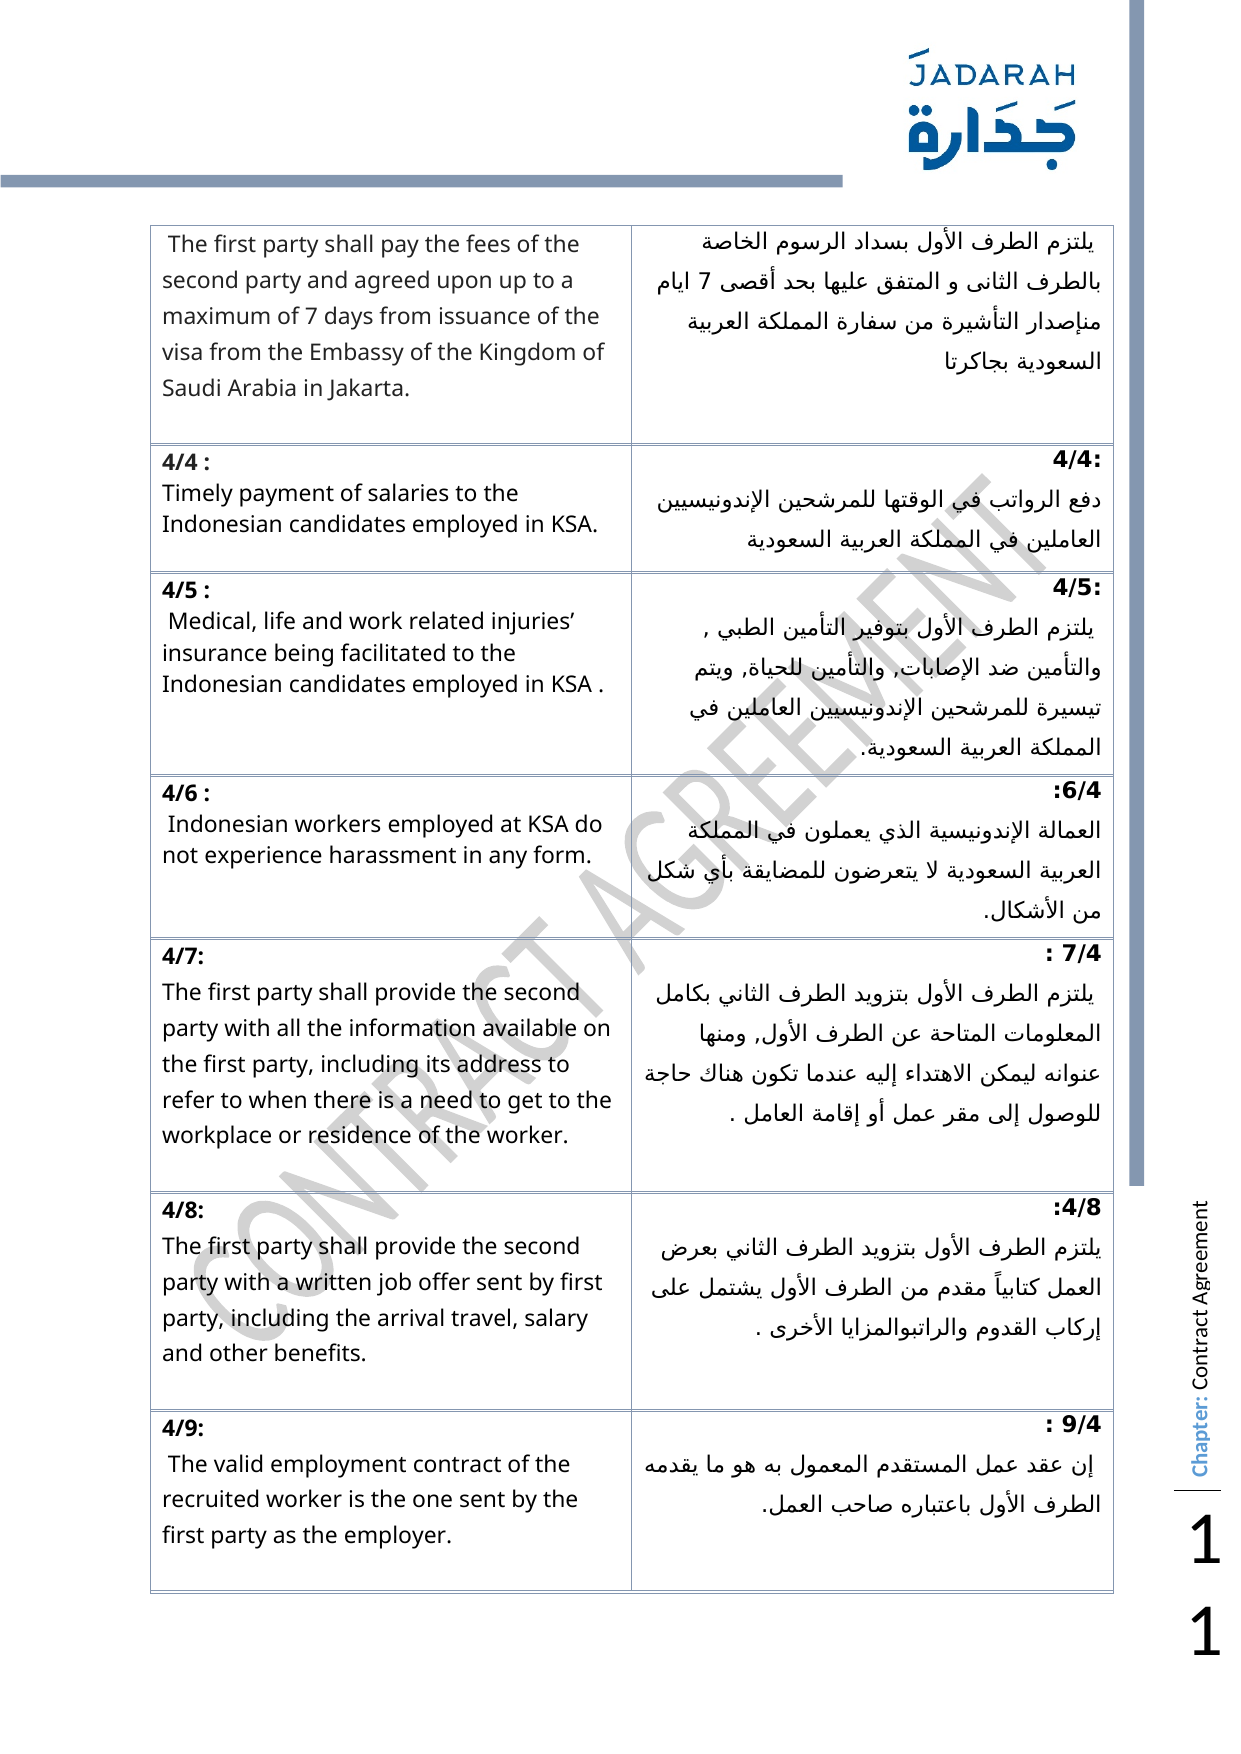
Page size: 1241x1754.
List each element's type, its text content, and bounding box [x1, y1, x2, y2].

table_cell 4/4 : Timely payment of salaries to the Indonesian candidates employed in KSA. [151, 446, 631, 571]
table_cell :4/5 يلتزم الطرف الأول بتوفير التأمين الطبي , والتأمين ضد الإصابات, والتأمين للحياة, ويتم تيسيرة للمرشحين الإندونيسيين العاملين في المملكة العربية السعودية. [632, 574, 1113, 774]
table_cell :4/4 دفع الرواتب في الوقتها للمرشحين الإندونيسيين العاملين في المملكة العربية السعودية [632, 446, 1113, 571]
table_cell 4/7: The first party shall provide the second party with all the information available on the first party, including its address to refer to when there is a need to get to the workplace or residence of the worker. [151, 940, 631, 1191]
table_cell 4/8: The first party shall provide the second party with a written job offer sent by first party, including the arrival travel, salary and other benefits. [151, 1194, 631, 1408]
table_cell 9/4 : إن عقد عمل المستقدم المعمول به هو ما يقدمه الطرف الأول باعتباره صاحب العمل. [632, 1412, 1113, 1590]
table_cell 4/5 : Medical, life and work related injuries’ insurance being facilitated to the Indonesian candidates employed in KSA . [151, 574, 631, 774]
table_cell 3/4 : يلتزم الطرف الأول بسداد الرسوم الخاصة بالطرف الثانى و المتفق عليها بحد أقصى 7 ايام منإصدار التأشيرة من سفارة المملكة العربية السعودية بجاكرتا [632, 226, 1113, 443]
table_cell 7/4 : يلتزم الطرف الأول بتزويد الطرف الثاني بكامل المعلومات المتاحة عن الطرف الأول, ومنها عنوانه ليمكن الاهتداء إليه عندما تكون هناك حاجة للوصول إلى مقر عمل أو إقامة العامل . [632, 940, 1113, 1191]
table_cell 6/4: العمالة الإندونيسية الذي يعملون في المملكة العربية السعودية لا يتعرضون للمضايقة بأي شكل من الأشكال. [632, 777, 1113, 937]
table_cell 4/9: The valid employment contract of the recruited worker is the one sent by the first party as the employer. [151, 1412, 631, 1590]
table_cell 4/8: يلتزم الطرف الأول بتزويد الطرف الثاني بعرض العمل كتابياً مقدم من الطرف الأول يشتمل على إركاب القدوم والراتبوالمزايا الأخرى . [632, 1194, 1113, 1408]
picture [892, 9, 1091, 208]
table_cell 4/6 : Indonesian workers employed at KSA do not experience harassment in any form. [151, 777, 631, 937]
